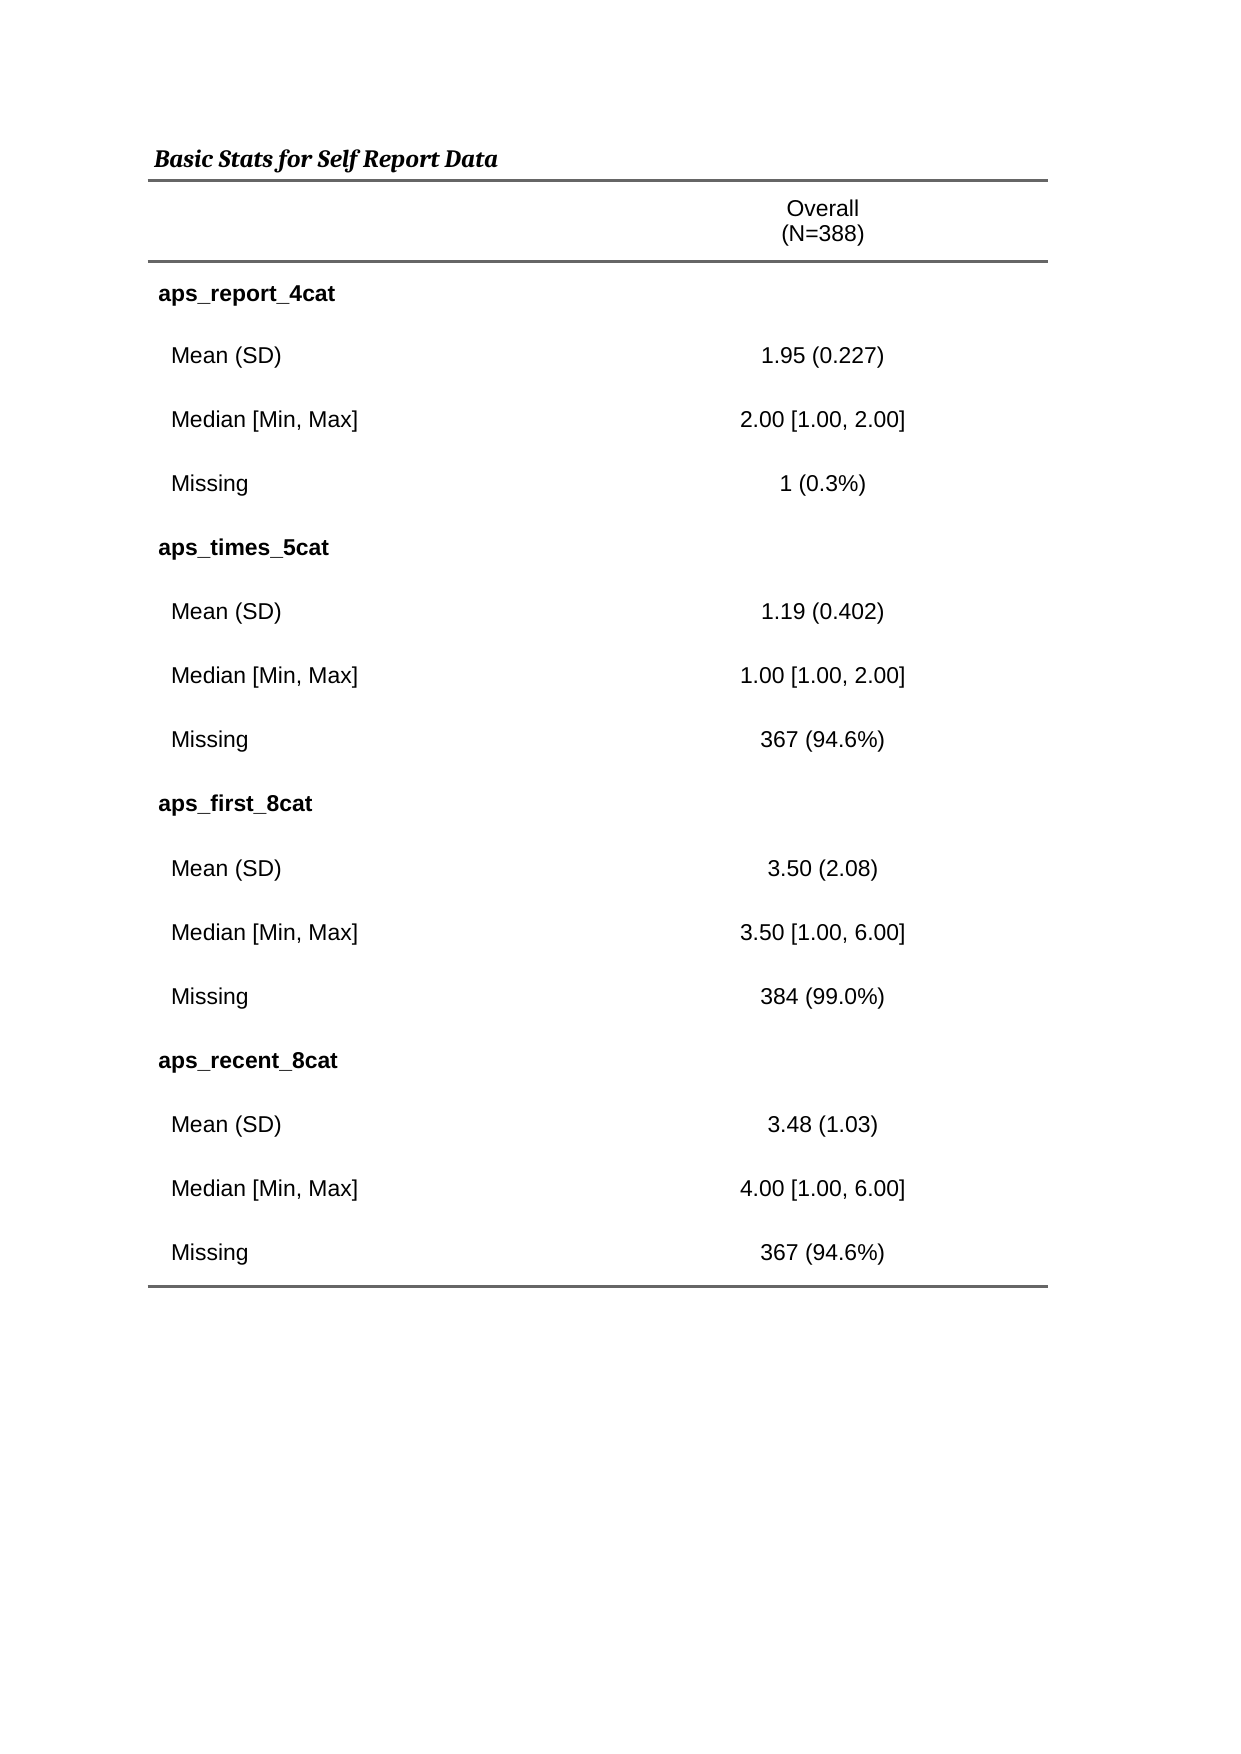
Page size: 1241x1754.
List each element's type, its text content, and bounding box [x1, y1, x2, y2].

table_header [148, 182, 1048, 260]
text Basic Stats for Self Report Data [154, 148, 1086, 173]
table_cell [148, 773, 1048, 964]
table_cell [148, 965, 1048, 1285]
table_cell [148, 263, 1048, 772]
